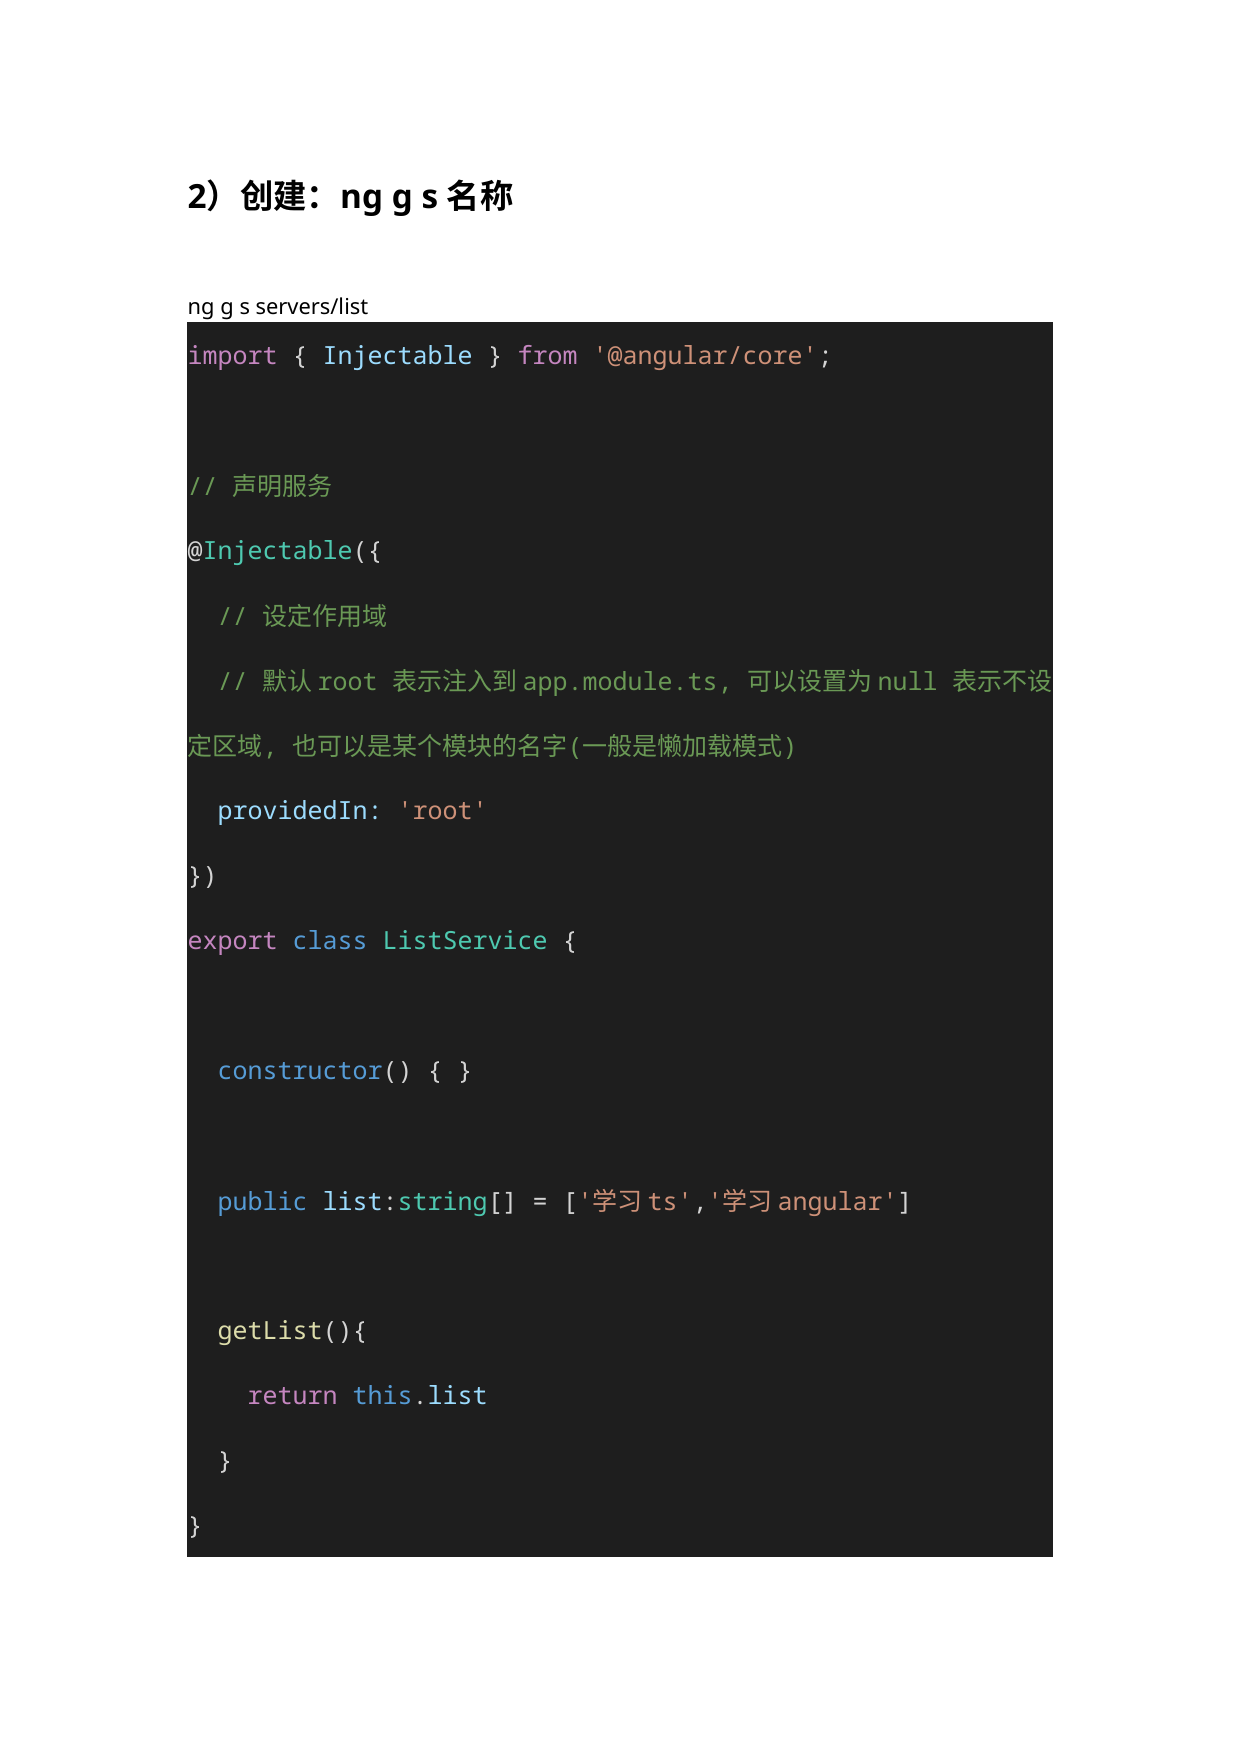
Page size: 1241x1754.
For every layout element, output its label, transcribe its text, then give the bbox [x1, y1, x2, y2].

text @Injectable({ [187, 517, 1053, 582]
text public list:string[] = ['学习ts','学习angular'] [187, 1167, 1053, 1232]
text constructor() { } [187, 1037, 1053, 1102]
text import { Injectable } from '@angular/core'; [187, 322, 1053, 387]
text // 设定作用域 [187, 582, 1053, 647]
text }) [187, 842, 1053, 907]
text } [187, 1427, 1053, 1492]
subtitle 2）创建：ng g s 名称 [187, 162, 1053, 227]
text return this.list [187, 1362, 1053, 1427]
text getList(){ [187, 1297, 1053, 1362]
text export class ListService { [187, 907, 1053, 972]
text providedIn: 'root' [187, 777, 1053, 842]
text ng g s servers/list [187, 289, 1053, 322]
text // 默认root 表示注入到app.module.ts, 可以设置为null 表示不设定区域, 也可以是某个模块的名字(一般是懒加载模式) [187, 647, 1053, 777]
text } [187, 1492, 1053, 1557]
text // 声明服务 [187, 452, 1053, 517]
